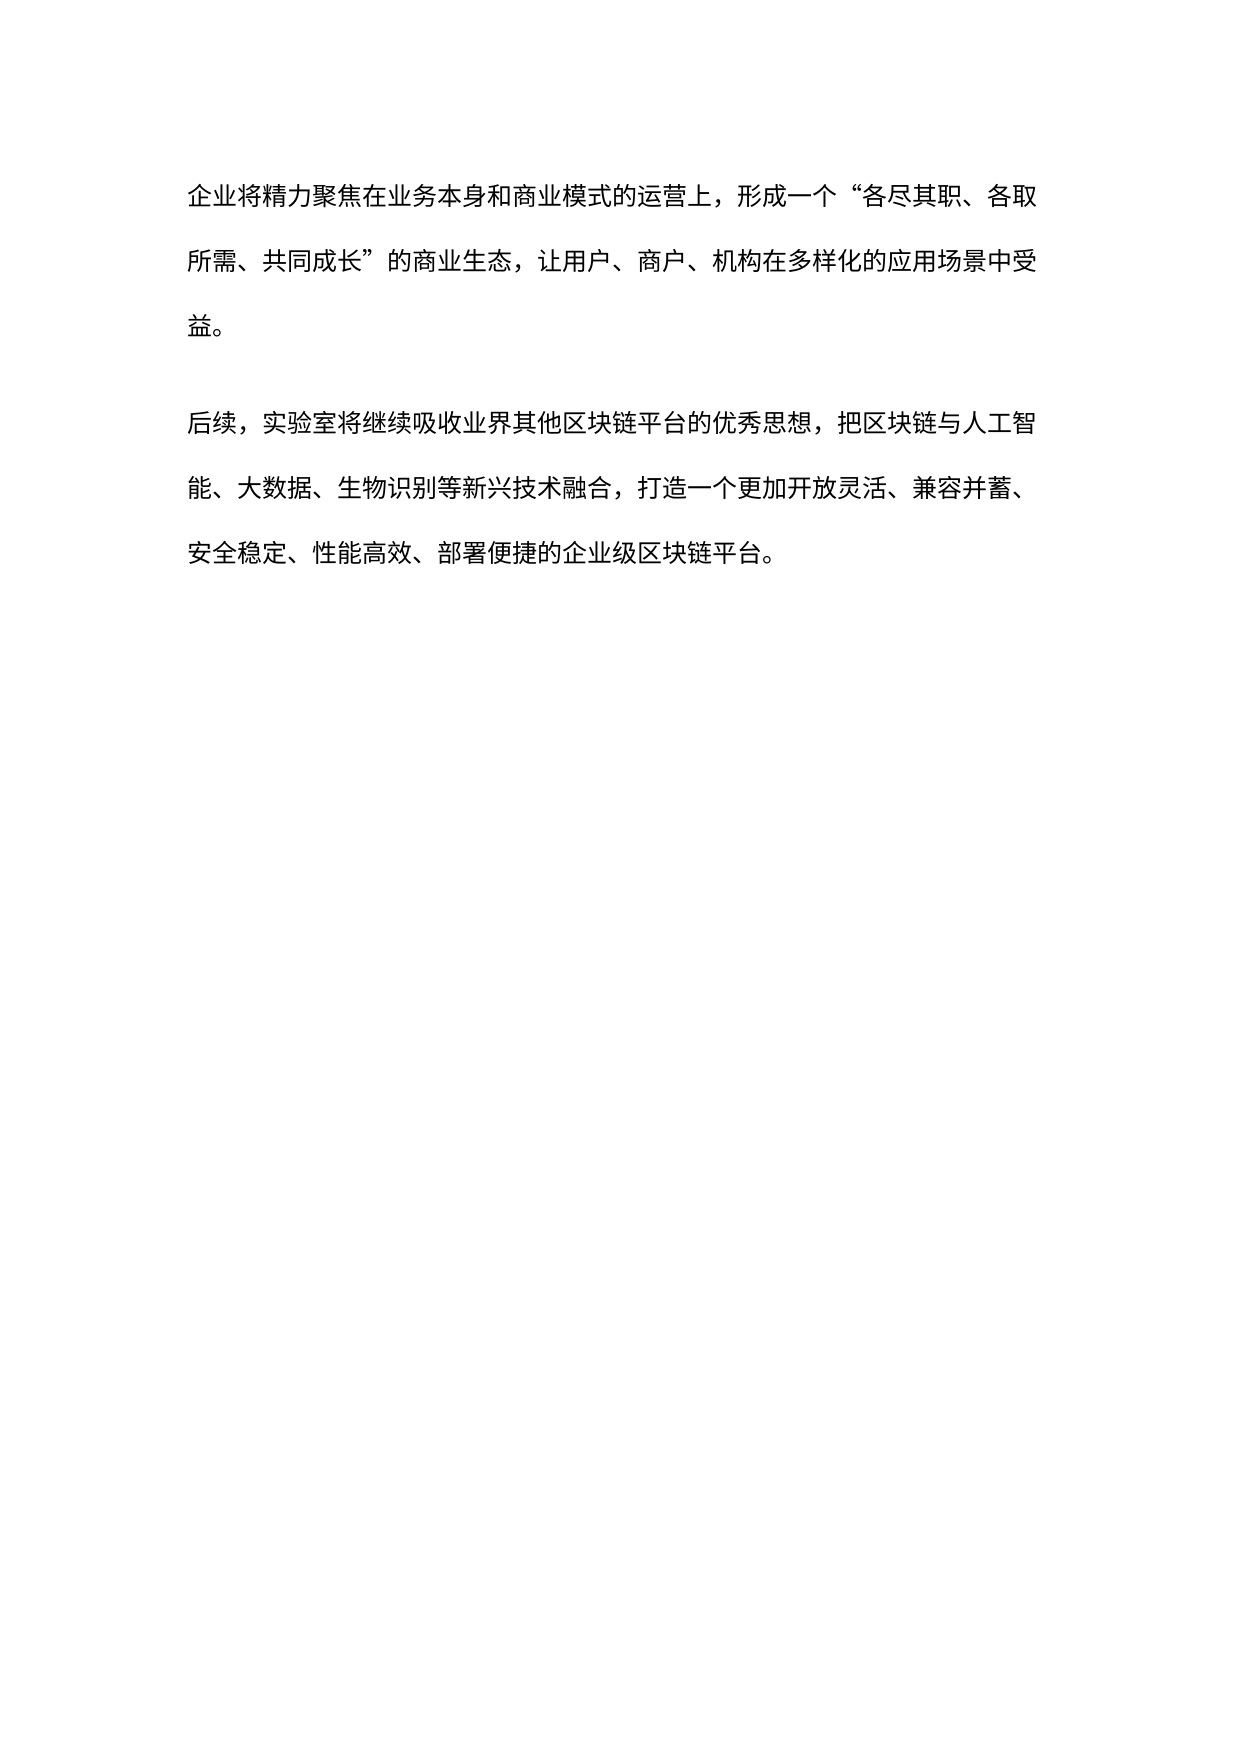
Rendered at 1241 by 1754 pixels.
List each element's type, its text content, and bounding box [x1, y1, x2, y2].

text 后续，实验室将继续吸收业界其他区块链平台的优秀思想，把区块链与人工智能、大数据、生物识别等新兴技术融合，打造一个更加开放灵活、兼容并蓄、安全稳定、性能高效、部署便捷的企业级区块链平台。 [187, 389, 1053, 584]
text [187, 162, 1053, 357]
